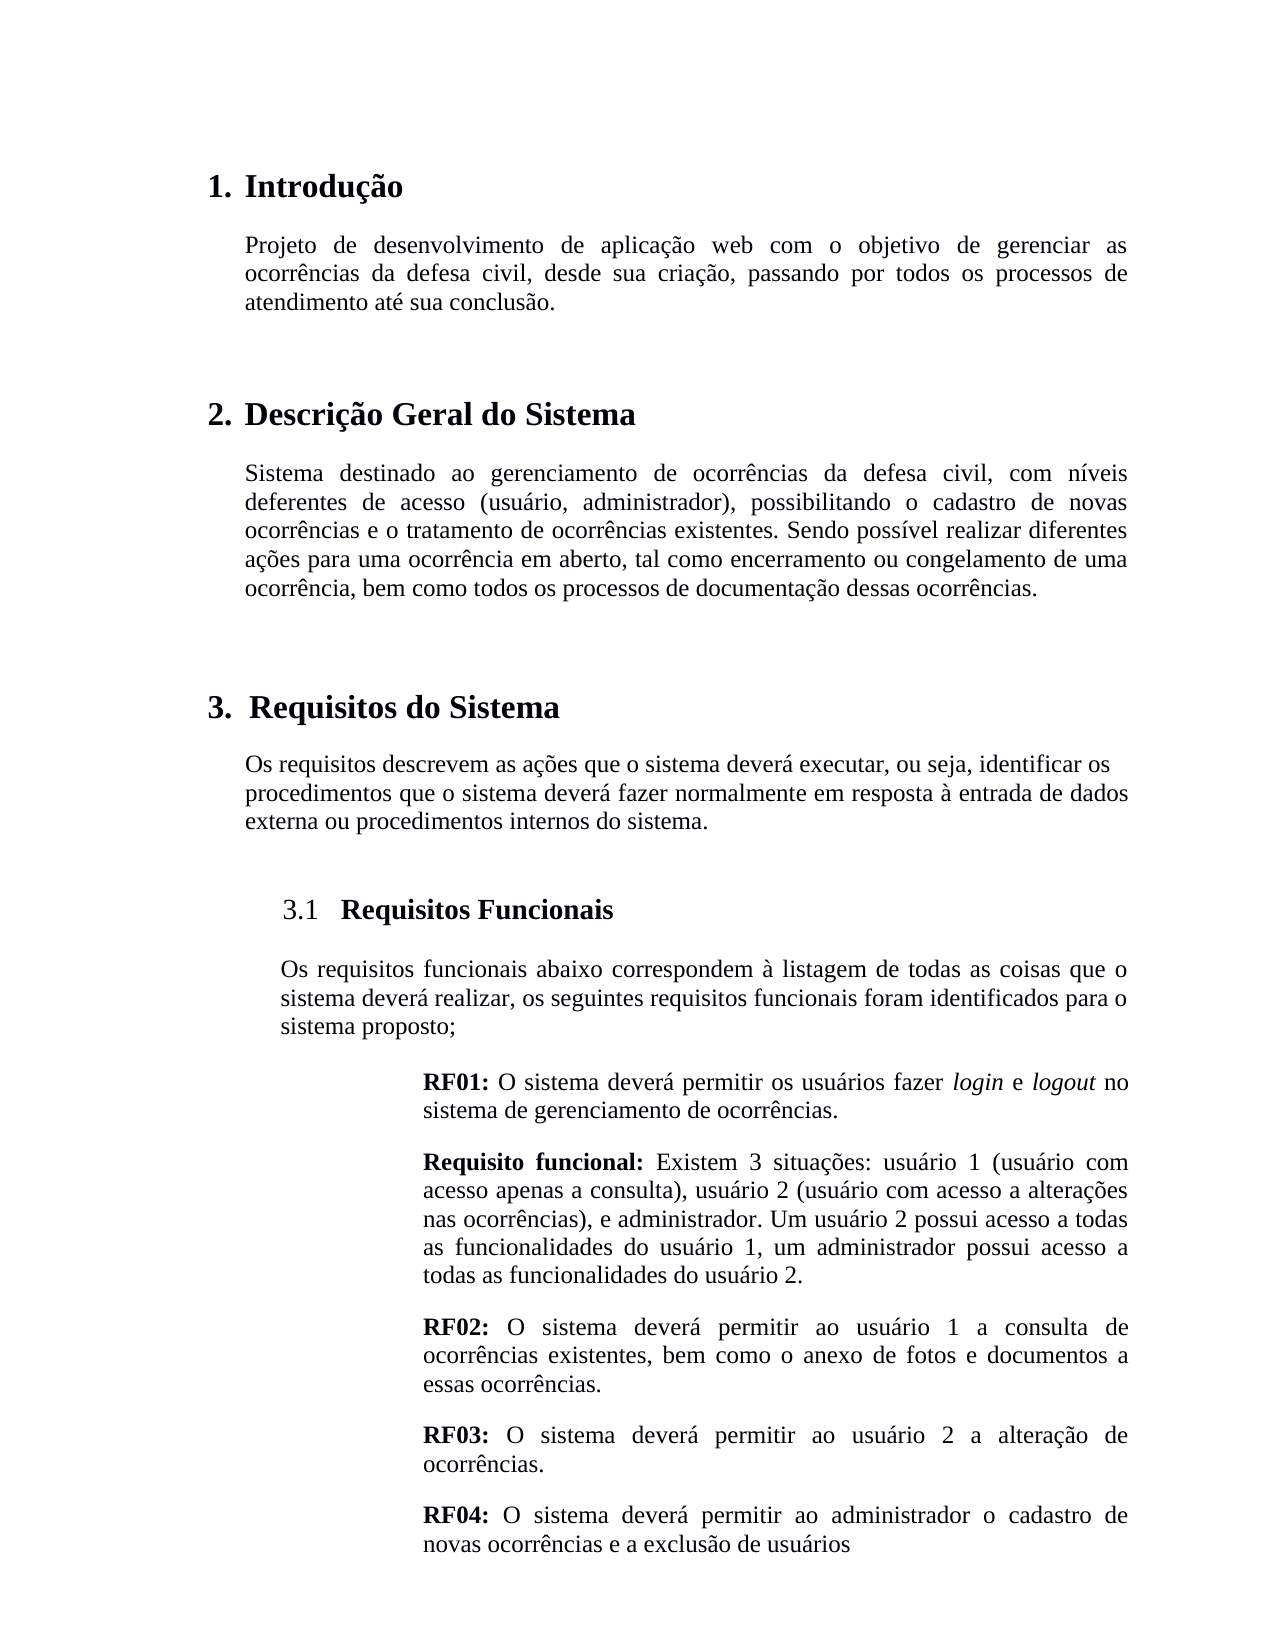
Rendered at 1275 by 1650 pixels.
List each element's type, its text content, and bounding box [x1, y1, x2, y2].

text 2. Descrição Geral do Sistema [207, 394, 1129, 433]
text 3. Requisitos do Sistema [207, 688, 1129, 726]
text Os requisitos descrevem as ações que o sistema deverá executar, ou seja, identificar os [245, 750, 1129, 778]
text Os requisitos funcionais abaixo correspondem à listagem de todas as coisas que o sistema deverá realizar, os seguintes requisitos funcionais foram identificados para o sistema proposto; [280, 955, 1128, 1039]
text Sistema destinado ao gerenciamento de ocorrências da defesa civil, com níveis deferentes de acesso (usuário, administrador), possibilitando o cadastro de novas ocorrências e o tratamento de ocorrências existentes. Sendo possível realizar diferentes ações para uma ocorrência em aberto, tal como encerramento ou congelamento de uma ocorrência, bem como todos os processos de documentação dessas ocorrências. [244, 458, 1128, 602]
text procedimentos que o sistema deverá fazer normalmente em resposta à entrada de dados externa ou procedimentos internos do sistema. [245, 778, 1129, 835]
text RF03: O sistema deverá permitir ao usuário 2 a alteração de ocorrências. [423, 1421, 1129, 1477]
text RF01: O sistema deverá permitir os usuários fazer login e logout no sistema de gerenciamento de ocorrências. [423, 1068, 1129, 1124]
text Requisito funcional: Existem 3 situações: usuário 1 (usuário com acesso apenas a consulta), usuário 2 (usuário com acesso a alterações nas ocorrências), e administrador. Um usuário 2 possui acesso a todas as funcionalidades do usuário 1, um administrador possui acesso a todas as funcionalidades do usuário 2. [423, 1148, 1129, 1289]
text Projeto de desenvolvimento de aplicação web com o objetivo de gerenciar as ocorrências da defesa civil, desde sua criação, passando por todos os processos de atendimento até sua conclusão. [244, 230, 1128, 316]
subtitle 3.1 Requisitos Funcionais [282, 892, 1185, 926]
text RF02: O sistema deverá permitir ao usuário 1 a consulta de ocorrências existentes, bem como o anexo de fotos e documentos a essas ocorrências. [423, 1313, 1129, 1397]
text RF04: O sistema deverá permitir ao administrador o cadastro de novas ocorrências e a exclusão de usuários [423, 1501, 1129, 1558]
subtitle Introdução [207, 167, 1185, 205]
